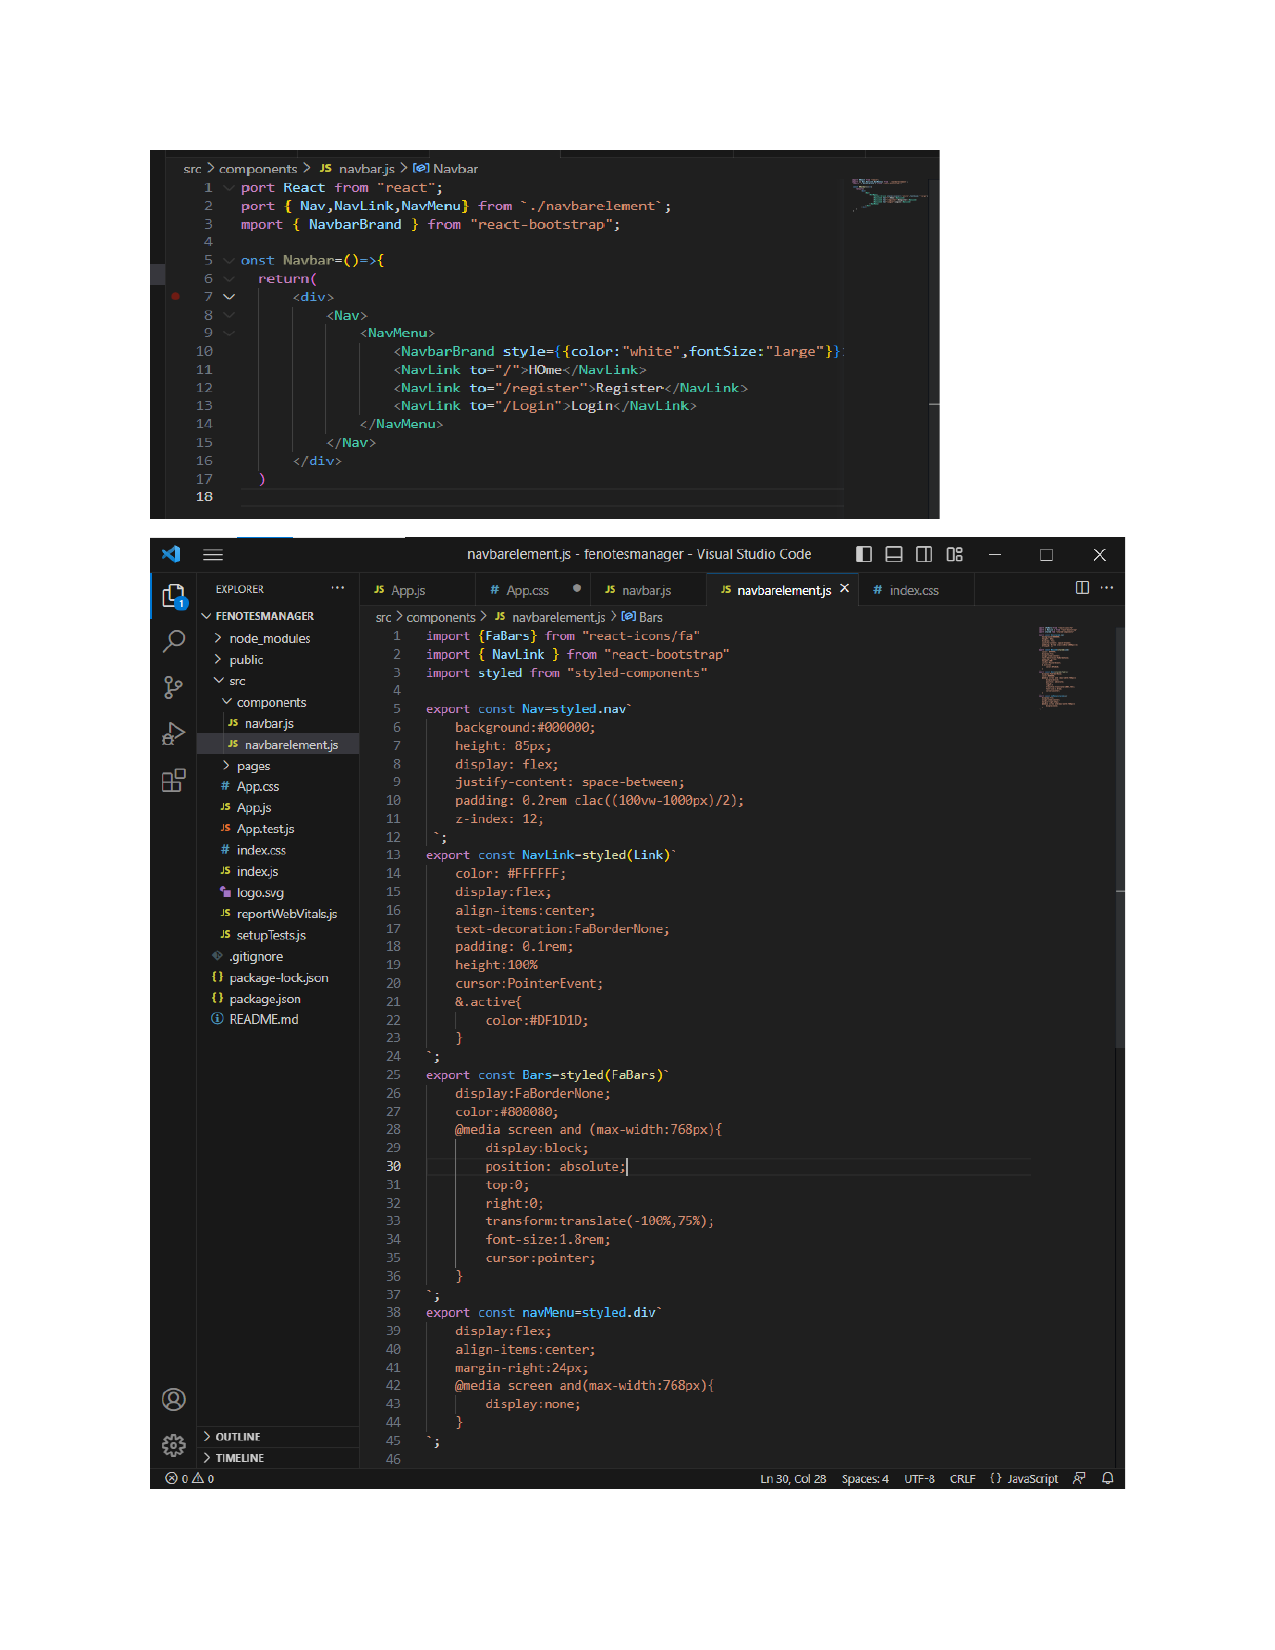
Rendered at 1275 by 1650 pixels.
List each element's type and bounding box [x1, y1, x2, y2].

picture [150, 537, 1125, 1489]
picture [150, 150, 940, 519]
